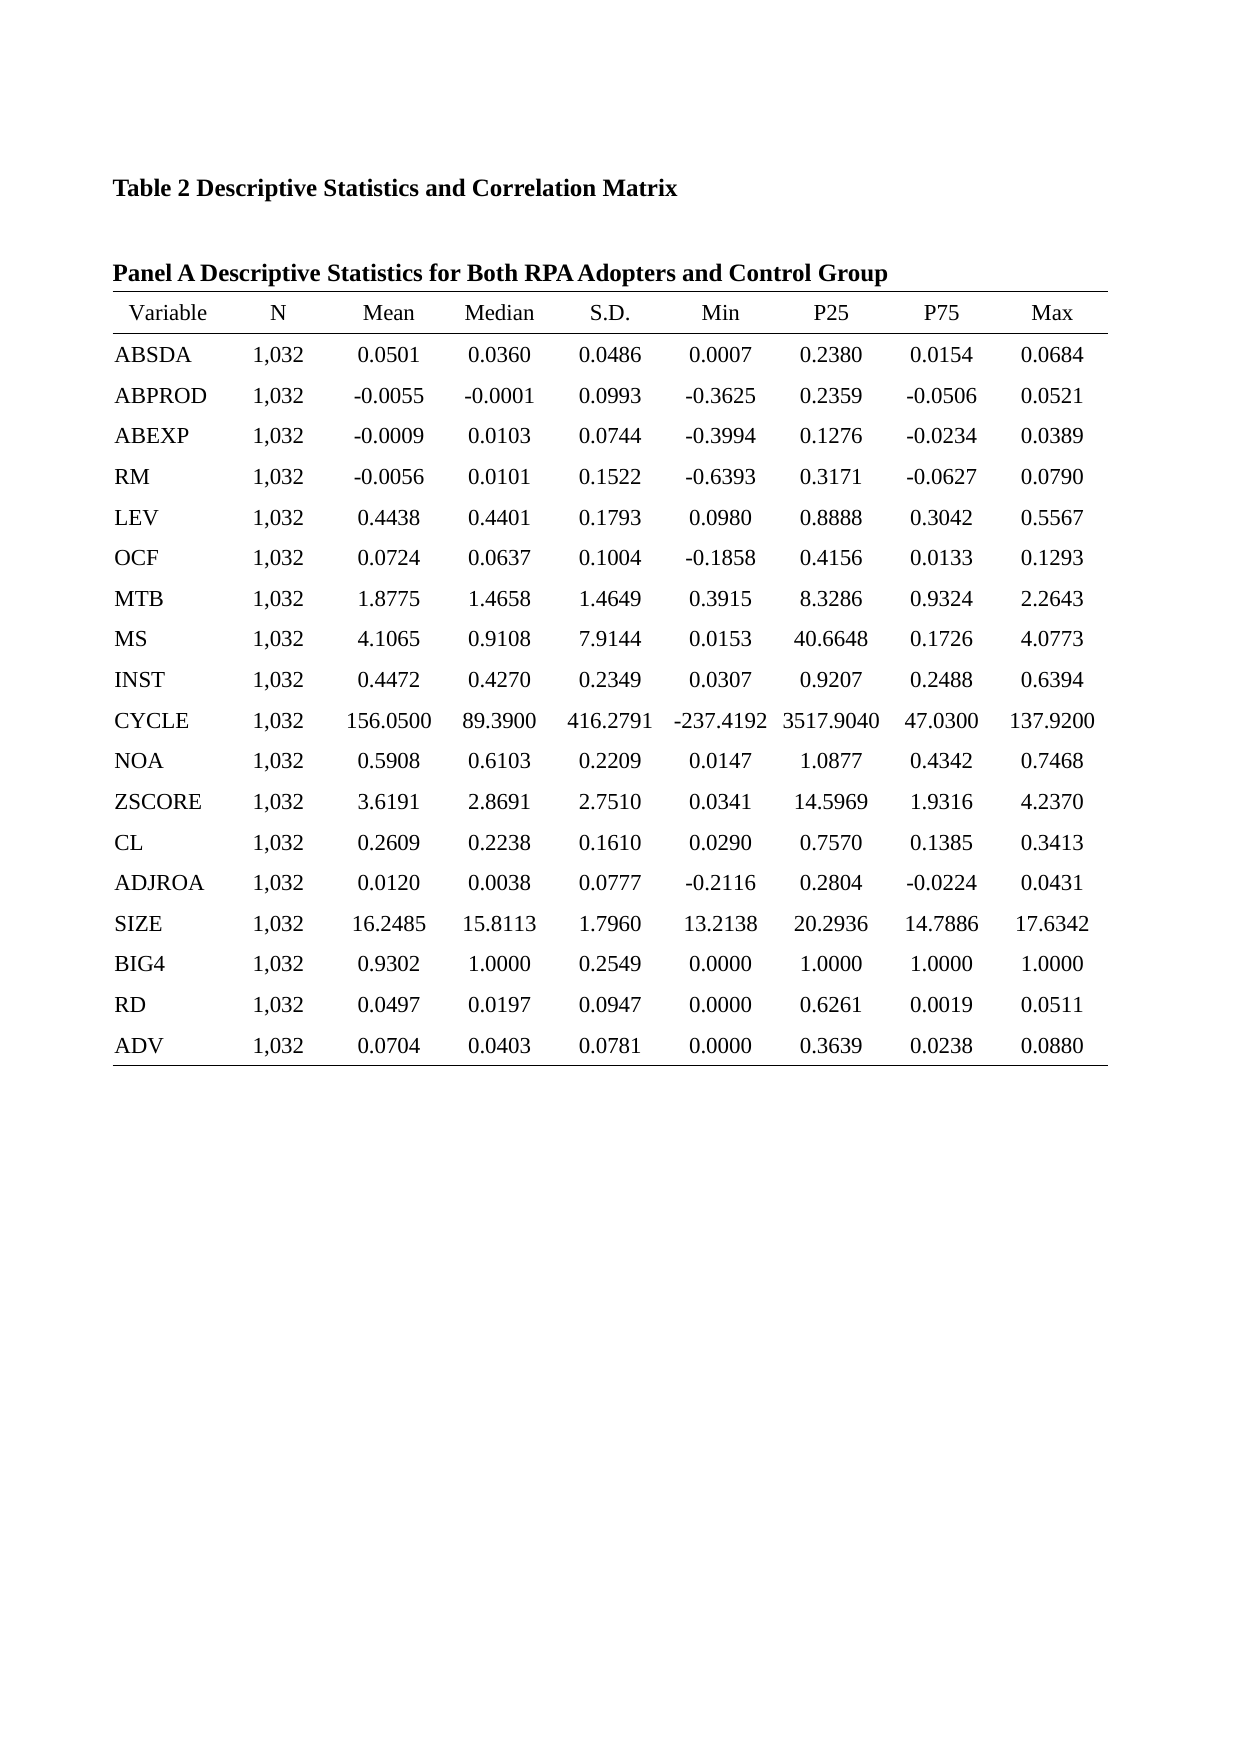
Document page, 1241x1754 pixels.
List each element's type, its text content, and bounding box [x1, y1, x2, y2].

table_cell 15.8113 [444, 903, 554, 943]
table_cell 0.0403 [444, 1025, 554, 1065]
table_cell 4.2370 [997, 781, 1107, 821]
table_cell -0.0506 [886, 375, 997, 415]
table_cell 1.4649 [555, 578, 665, 618]
table_cell ABEXP [113, 415, 223, 456]
table_cell 0.0684 [997, 334, 1107, 374]
table_cell 20.2936 [776, 903, 886, 943]
table_cell 156.0500 [334, 700, 444, 740]
table_cell 0.0980 [665, 496, 776, 537]
table_cell ZSCORE [113, 781, 223, 821]
table_cell 1,032 [223, 903, 333, 943]
table_cell 0.0431 [997, 862, 1107, 903]
table_cell 0.0947 [555, 984, 665, 1024]
table_cell 1,032 [223, 943, 333, 984]
table_cell 0.1726 [886, 618, 997, 659]
table_cell 0.2488 [886, 659, 997, 699]
table_cell -0.0009 [334, 415, 444, 456]
table_cell 0.0153 [665, 618, 776, 659]
table_cell 0.0501 [334, 334, 444, 374]
table_cell 0.0238 [886, 1025, 997, 1065]
table_cell CL [113, 821, 223, 862]
table_cell 2.2643 [997, 578, 1107, 618]
table_cell 4.0773 [997, 618, 1107, 659]
table_cell 1,032 [223, 740, 333, 781]
table_cell 0.0197 [444, 984, 554, 1024]
table_cell 0.0290 [665, 821, 776, 862]
table_cell 0.4472 [334, 659, 444, 699]
table_cell 0.0497 [334, 984, 444, 1024]
table_cell 1,032 [223, 537, 333, 578]
table_cell 0.3413 [997, 821, 1107, 862]
table_cell -0.0224 [886, 862, 997, 903]
table_cell 0.0154 [886, 334, 997, 374]
table_cell 1,032 [223, 659, 333, 699]
table_cell 0.0103 [444, 415, 554, 456]
table_cell OCF [113, 537, 223, 578]
table_cell 1,032 [223, 700, 333, 740]
table_cell 1,032 [223, 821, 333, 862]
table_cell 0.3042 [886, 496, 997, 537]
table_cell 0.0637 [444, 537, 554, 578]
table_cell -237.4192 [665, 700, 776, 740]
table_cell 0.0307 [665, 659, 776, 699]
table_cell 0.3915 [665, 578, 776, 618]
table_header Min [665, 292, 776, 333]
table_cell 0.6261 [776, 984, 886, 1024]
table_cell 2.8691 [444, 781, 554, 821]
table_cell 0.4342 [886, 740, 997, 781]
table_cell 0.0101 [444, 456, 554, 496]
table_cell -0.0056 [334, 456, 444, 496]
table_cell RD [113, 984, 223, 1024]
table_cell 0.1293 [997, 537, 1107, 578]
table_cell 1.8775 [334, 578, 444, 618]
subtitle Table 2 Descriptive Statistics and Correlation Matrix [112, 169, 1128, 206]
table_cell 1.0000 [444, 943, 554, 984]
table_cell 0.4438 [334, 496, 444, 537]
table_cell 1,032 [223, 578, 333, 618]
table_cell RM [113, 456, 223, 496]
table_cell 1.9316 [886, 781, 997, 821]
table_cell 14.5969 [776, 781, 886, 821]
table_cell -0.0055 [334, 375, 444, 415]
table_cell 0.2549 [555, 943, 665, 984]
table_cell 0.4270 [444, 659, 554, 699]
table_cell 0.1793 [555, 496, 665, 537]
table_cell 0.5567 [997, 496, 1107, 537]
table_cell 2.7510 [555, 781, 665, 821]
table_cell ADV [113, 1025, 223, 1065]
table_cell 0.9324 [886, 578, 997, 618]
table_cell 40.6648 [776, 618, 886, 659]
table_cell 0.7570 [776, 821, 886, 862]
table_cell 0.6394 [997, 659, 1107, 699]
table_cell 1,032 [223, 375, 333, 415]
table_cell 0.0389 [997, 415, 1107, 456]
table_cell 0.0511 [997, 984, 1107, 1024]
table_cell 47.0300 [886, 700, 997, 740]
table_cell 1.0000 [997, 943, 1107, 984]
table_cell 17.6342 [997, 903, 1107, 943]
table_cell MTB [113, 578, 223, 618]
table_cell 0.0341 [665, 781, 776, 821]
table_cell 0.1385 [886, 821, 997, 862]
table_cell 7.9144 [555, 618, 665, 659]
table_cell 0.4401 [444, 496, 554, 537]
table_cell 0.0000 [665, 1025, 776, 1065]
table_cell 0.0781 [555, 1025, 665, 1065]
table_cell 0.0360 [444, 334, 554, 374]
table_header P25 [776, 292, 886, 333]
table_cell ABPROD [113, 375, 223, 415]
table_cell -0.0234 [886, 415, 997, 456]
table_cell 1,032 [223, 415, 333, 456]
table_header N [223, 292, 333, 333]
table_cell 0.4156 [776, 537, 886, 578]
table_cell 16.2485 [334, 903, 444, 943]
table_cell 0.0019 [886, 984, 997, 1024]
table_cell 0.3171 [776, 456, 886, 496]
table_cell 0.0133 [886, 537, 997, 578]
table_cell 14.7886 [886, 903, 997, 943]
table_cell 0.0007 [665, 334, 776, 374]
table_cell 0.3639 [776, 1025, 886, 1065]
table_cell 0.0038 [444, 862, 554, 903]
table_header Max [997, 292, 1107, 333]
table_cell 0.0993 [555, 375, 665, 415]
table_cell NOA [113, 740, 223, 781]
table_cell 0.0724 [334, 537, 444, 578]
table_cell 89.3900 [444, 700, 554, 740]
table_cell 0.0521 [997, 375, 1107, 415]
table_header S.D. [555, 292, 665, 333]
table_cell 0.0000 [665, 943, 776, 984]
table_cell 0.0486 [555, 334, 665, 374]
table_cell 0.0777 [555, 862, 665, 903]
table_cell 0.0880 [997, 1025, 1107, 1065]
table_cell 0.7468 [997, 740, 1107, 781]
table_header Variable [113, 292, 223, 333]
table_cell -0.0627 [886, 456, 997, 496]
table_cell 1,032 [223, 984, 333, 1024]
table_cell 0.2209 [555, 740, 665, 781]
table_header Median [444, 292, 554, 333]
table_cell -0.3625 [665, 375, 776, 415]
table_cell BIG4 [113, 943, 223, 984]
table_cell 0.2609 [334, 821, 444, 862]
table_cell 0.0147 [665, 740, 776, 781]
table_cell 0.2359 [776, 375, 886, 415]
table_cell 1,032 [223, 496, 333, 537]
table_cell 0.1522 [555, 456, 665, 496]
table_cell 1,032 [223, 334, 333, 374]
table_cell ADJROA [113, 862, 223, 903]
table_cell -0.0001 [444, 375, 554, 415]
table_cell 0.2380 [776, 334, 886, 374]
table_cell MS [113, 618, 223, 659]
table_cell 0.9302 [334, 943, 444, 984]
table_cell 0.1004 [555, 537, 665, 578]
table_cell 0.2804 [776, 862, 886, 903]
table_cell 13.2138 [665, 903, 776, 943]
table_cell 0.2238 [444, 821, 554, 862]
table_cell 0.0704 [334, 1025, 444, 1065]
table_cell INST [113, 659, 223, 699]
table_cell 1,032 [223, 781, 333, 821]
table_cell 0.2349 [555, 659, 665, 699]
table_cell 137.9200 [997, 700, 1107, 740]
table_cell 0.1276 [776, 415, 886, 456]
table_cell 0.0744 [555, 415, 665, 456]
table_cell 0.5908 [334, 740, 444, 781]
table_cell 0.8888 [776, 496, 886, 537]
table_cell 0.6103 [444, 740, 554, 781]
table_cell -0.3994 [665, 415, 776, 456]
table_header P75 [886, 292, 997, 333]
subtitle Panel A Descriptive Statistics for Both RPA Adopters and Control Group [112, 254, 1128, 291]
table_cell 0.0790 [997, 456, 1107, 496]
table_cell CYCLE [113, 700, 223, 740]
table_cell 0.9108 [444, 618, 554, 659]
table_cell 1.0877 [776, 740, 886, 781]
table_cell 416.2791 [555, 700, 665, 740]
table_cell 3517.9040 [776, 700, 886, 740]
table_cell SIZE [113, 903, 223, 943]
table_cell 1,032 [223, 1025, 333, 1065]
table_cell 4.1065 [334, 618, 444, 659]
table_cell ABSDA [113, 334, 223, 374]
table_cell 1.0000 [886, 943, 997, 984]
table_cell 1.0000 [776, 943, 886, 984]
table_cell 0.0000 [665, 984, 776, 1024]
table_cell 3.6191 [334, 781, 444, 821]
table_cell 0.9207 [776, 659, 886, 699]
table_cell -0.2116 [665, 862, 776, 903]
table_cell 0.0120 [334, 862, 444, 903]
table_cell 1,032 [223, 456, 333, 496]
table_cell 8.3286 [776, 578, 886, 618]
table_cell 1,032 [223, 618, 333, 659]
table_header Mean [334, 292, 444, 333]
table_cell 1,032 [223, 862, 333, 903]
table_cell -0.6393 [665, 456, 776, 496]
table_cell LEV [113, 496, 223, 537]
table_cell 1.7960 [555, 903, 665, 943]
table_cell -0.1858 [665, 537, 776, 578]
table_cell 0.1610 [555, 821, 665, 862]
table_cell 1.4658 [444, 578, 554, 618]
